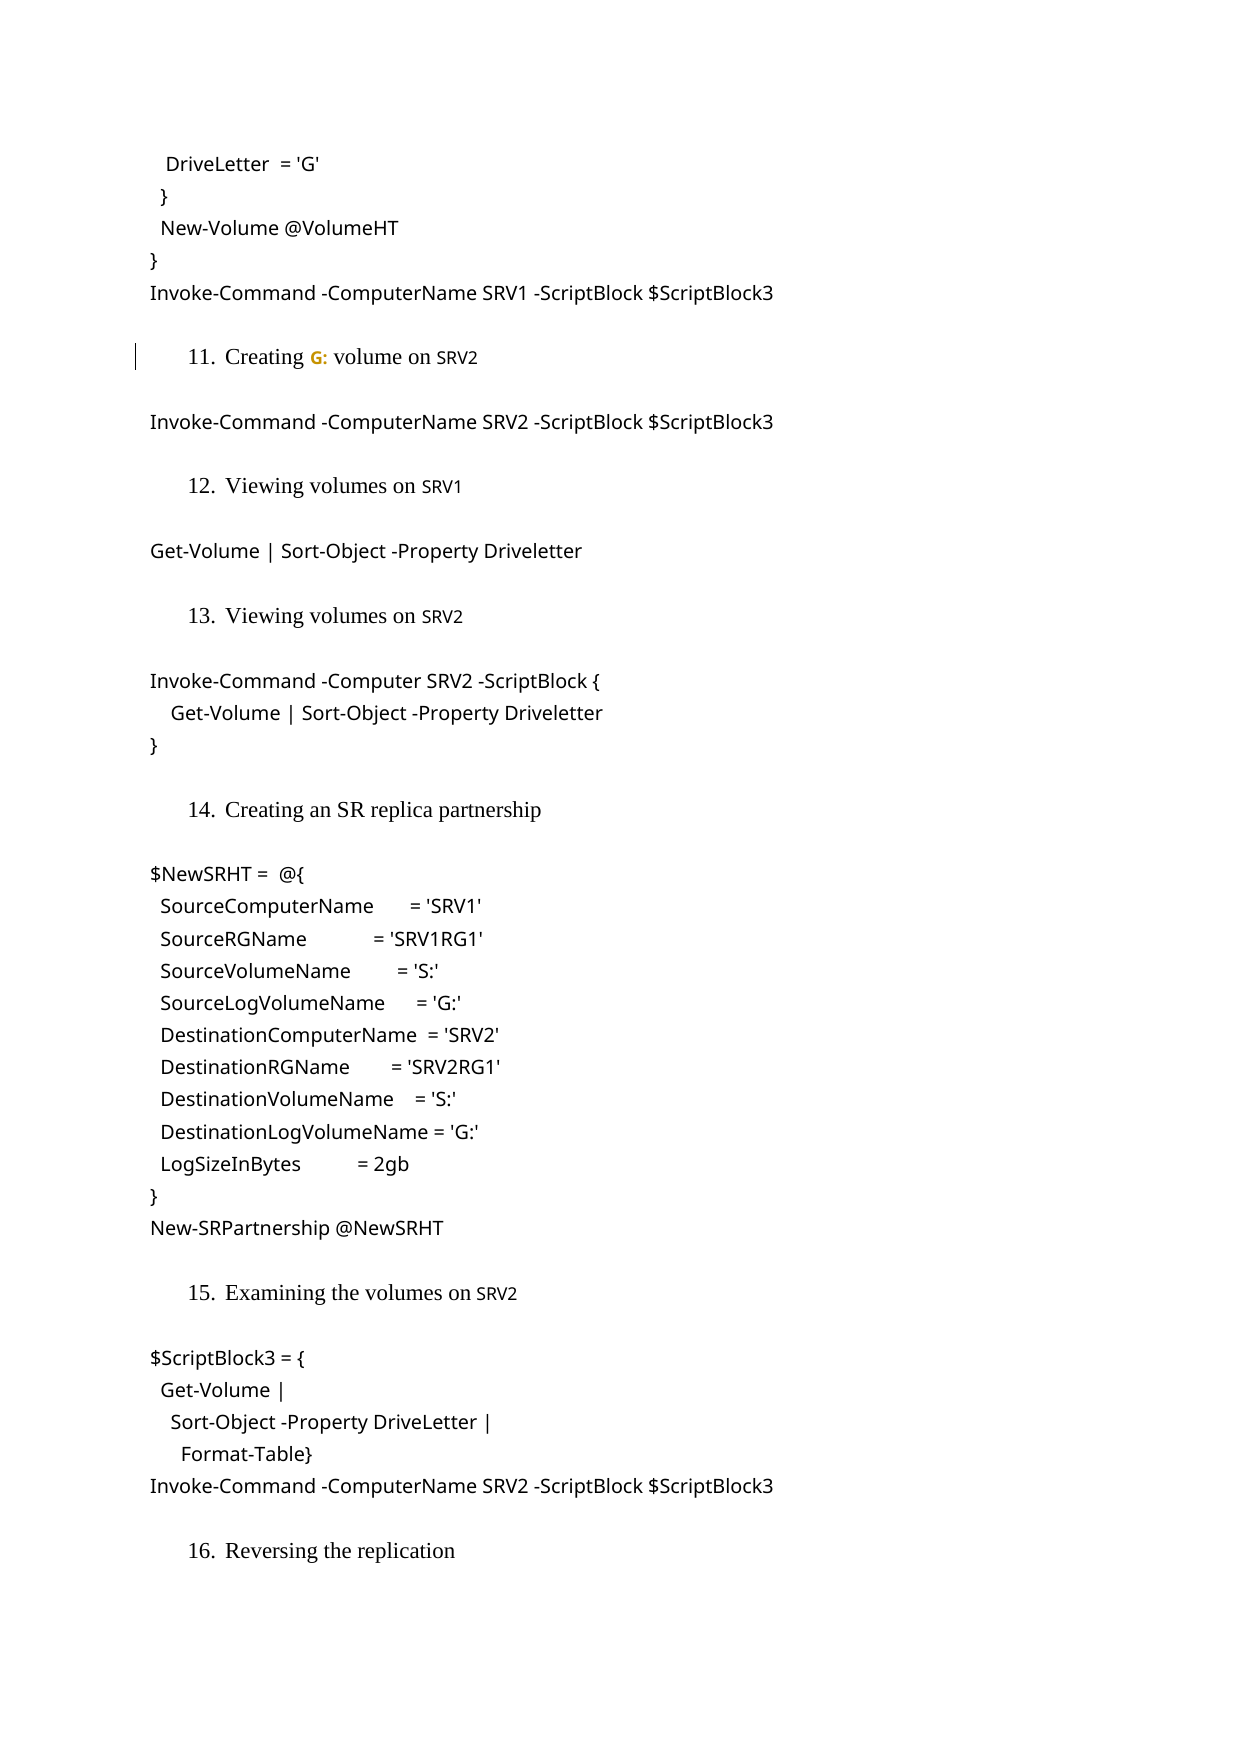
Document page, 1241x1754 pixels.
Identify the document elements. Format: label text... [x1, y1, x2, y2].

text DestinationVolumeName = 'S:' [150, 1086, 1090, 1113]
text Reversing the replication [187, 1537, 1053, 1563]
text DestinationLogVolumeName = 'G:' [150, 1118, 1090, 1145]
text SourceLogVolumeName = 'G:' [150, 989, 1090, 1016]
text Get-Volume | Sort-Object -Property Driveletter [150, 699, 1090, 726]
text Get-Volume | Sort-Object -Property Driveletter [150, 537, 1090, 564]
text Viewing volumes on SRV2 [187, 602, 1053, 628]
text $NewSRHT = @{ [150, 860, 1090, 887]
text Creating G: volume on SRV2 [187, 343, 1053, 370]
text Get-Volume | [150, 1376, 1090, 1403]
text } [150, 1182, 1090, 1209]
text DriveLetter = 'G' [150, 150, 1090, 177]
text LogSizeInBytes = 2gb [150, 1150, 1090, 1177]
text SourceComputerName = 'SRV1' [150, 893, 1090, 919]
text Viewing volumes on SRV1 [187, 472, 1053, 499]
text Sort-Object -Property DriveLetter | [150, 1408, 1090, 1435]
text Examining the volumes on SRV2 [187, 1279, 1053, 1305]
text Invoke-Command -ComputerName SRV1 -ScriptBlock $ScriptBlock3 [150, 279, 1090, 306]
text SourceVolumeName = 'S:' [150, 957, 1090, 984]
text Creating an SR replica partnership [187, 796, 1053, 822]
text $ScriptBlock3 = { [150, 1344, 1090, 1371]
text } [150, 247, 1090, 273]
text Invoke-Command -ComputerName SRV2 -ScriptBlock $ScriptBlock3 [150, 1473, 1090, 1499]
text } [150, 182, 1090, 209]
text New-SRPartnership @NewSRHT [150, 1214, 1090, 1241]
text Invoke-Command -ComputerName SRV2 -ScriptBlock $ScriptBlock3 [150, 408, 1090, 435]
text Invoke-Command -Computer SRV2 -ScriptBlock { [150, 667, 1090, 694]
text Format-Table} [150, 1440, 1090, 1467]
text DestinationRGName = 'SRV2RG1' [150, 1053, 1090, 1081]
text New-Volume @VolumeHT [150, 214, 1090, 241]
text DestinationComputerName = 'SRV2' [150, 1021, 1090, 1048]
text } [150, 731, 1090, 758]
text SourceRGName = 'SRV1RG1' [150, 925, 1090, 952]
